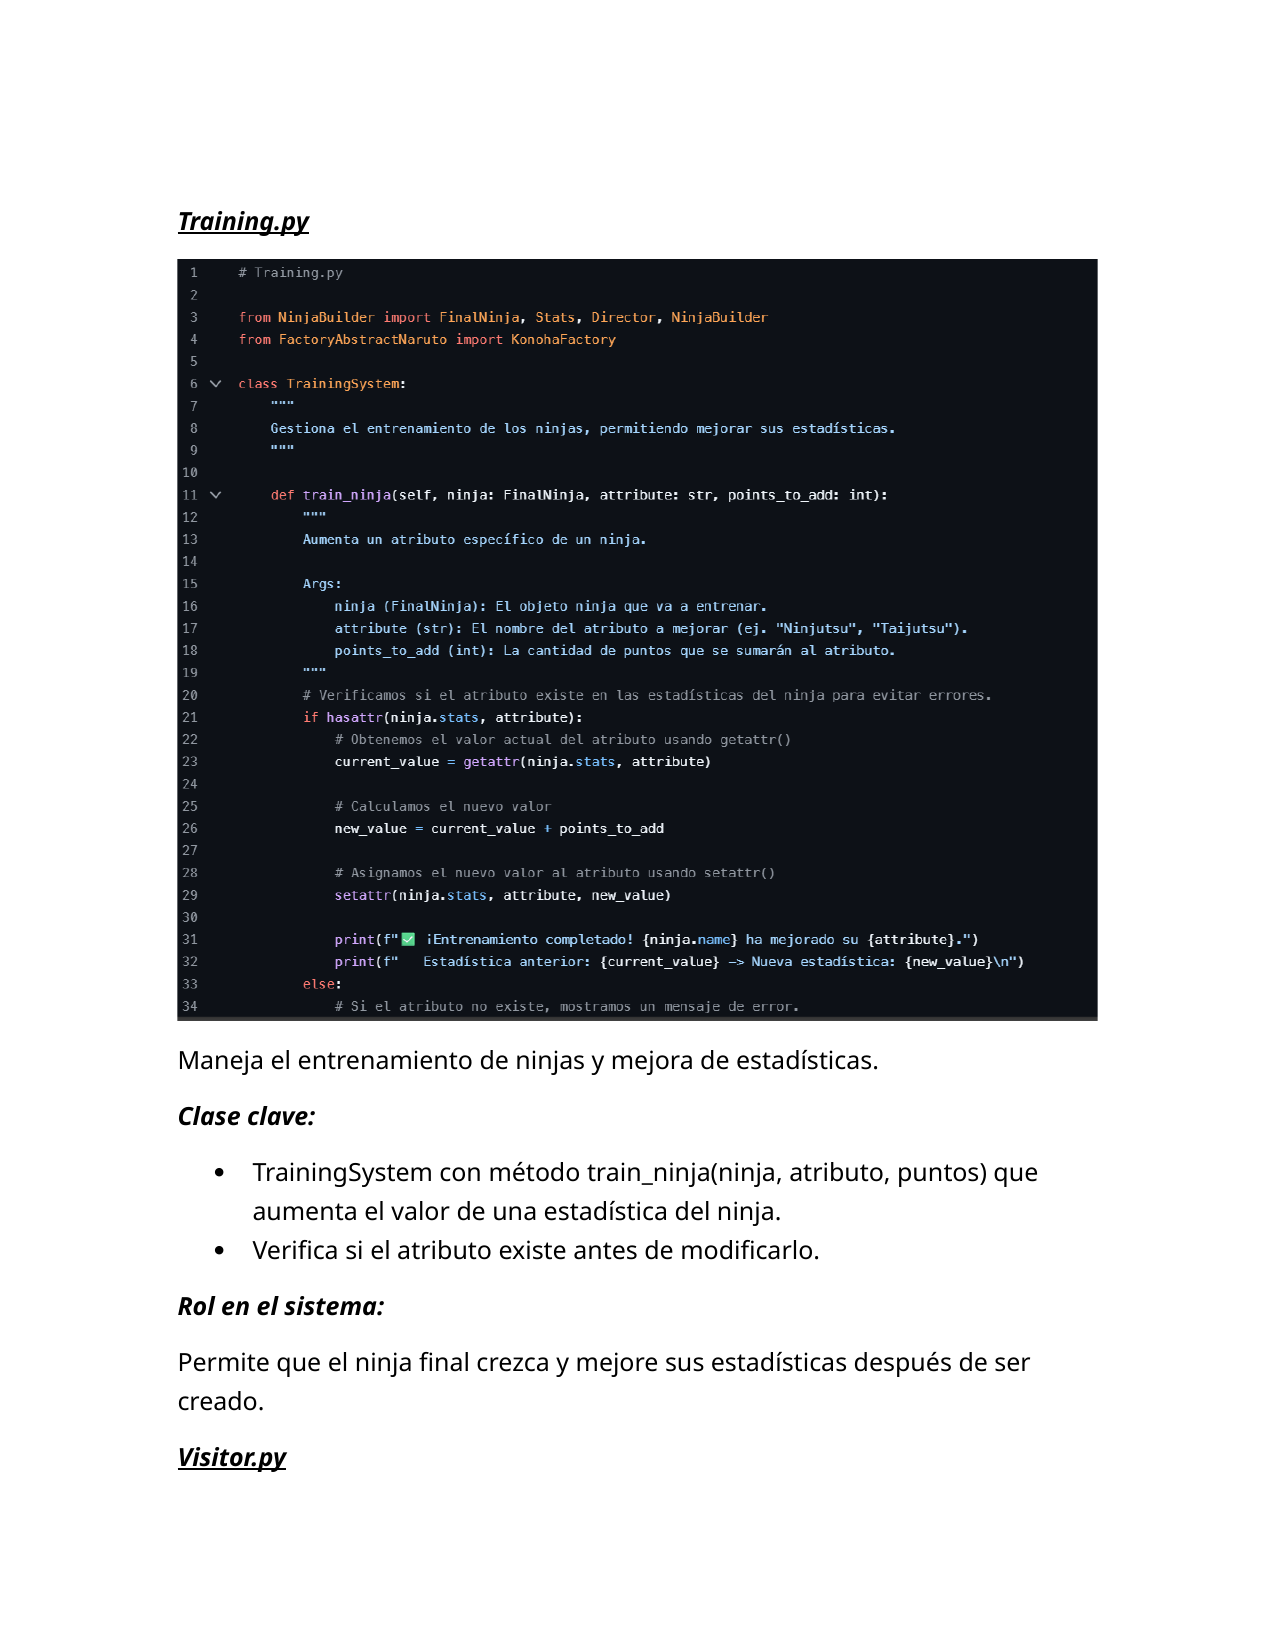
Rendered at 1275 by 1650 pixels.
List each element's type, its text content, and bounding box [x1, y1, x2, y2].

text Visitor.py [177, 1439, 1098, 1473]
list TrainingSystem con método train_ninja(ninja, atributo, puntos) que aumenta el valor de una estadística del ninja. [215, 1154, 1098, 1227]
text Clase clave: [177, 1098, 1098, 1132]
text Permite que el ninja final crezca y mejore sus estadísticas después de ser creado. [177, 1344, 1098, 1417]
text Training.py [177, 203, 1098, 237]
text Maneja el entrenamiento de ninjas y mejora de estadísticas. [177, 1042, 1098, 1077]
list Verifica si el atributo existe antes de modificarlo. [215, 1232, 1098, 1267]
picture [177, 259, 1098, 1021]
text Rol en el sistema: [177, 1288, 1098, 1322]
